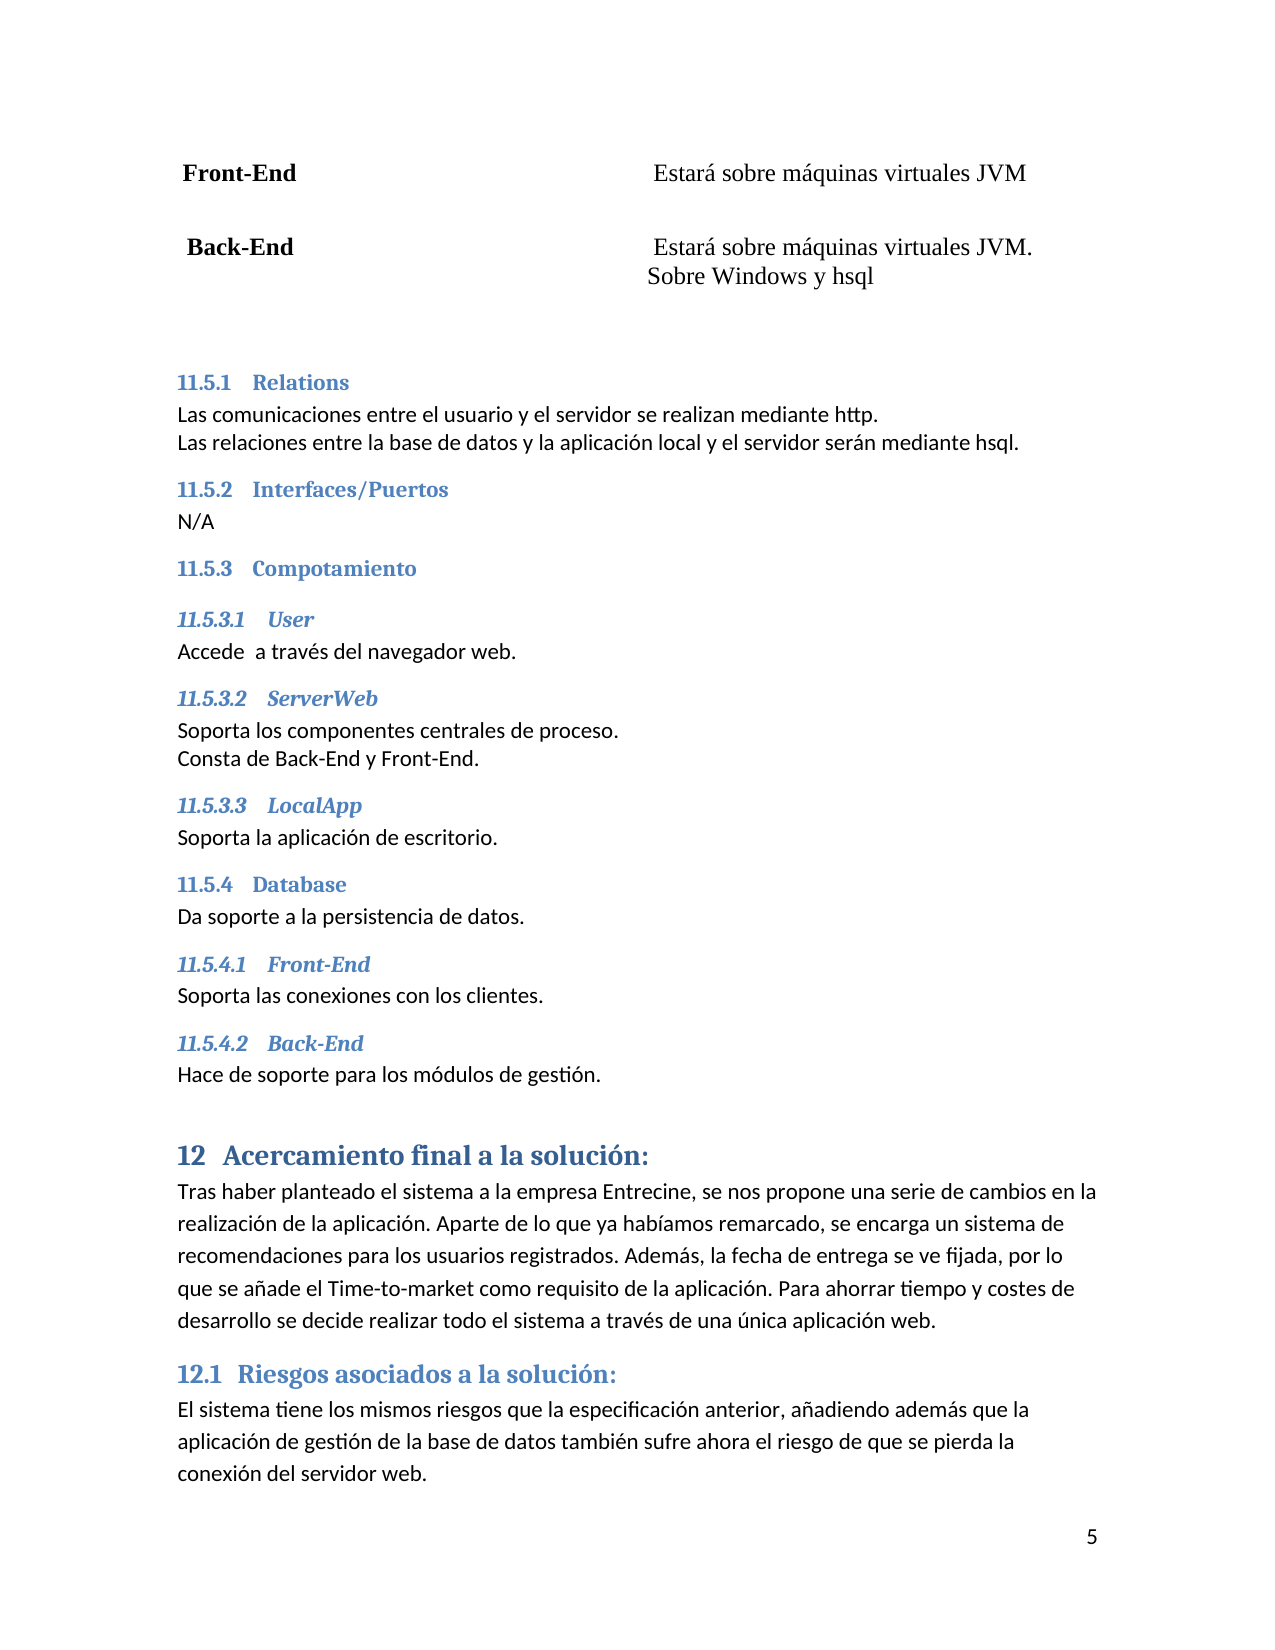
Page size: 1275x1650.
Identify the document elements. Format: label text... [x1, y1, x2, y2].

text Tras haber planteado el sistema a la empresa Entrecine, se nos propone una serie de cambios en la realización de la aplicación. Aparte de lo que ya habíamos remarcado, se encarga un sistema de recomendaciones para los usuarios registrados. Además, la fecha de entrega se ve fijada, por lo que se añade el Time-to-market como requisito de la aplicación. Para ahorrar tiempo y costes de desarrollo se decide realizar todo el sistema a través de una única aplicación web. [177, 1177, 1098, 1334]
subtitle Back-End [177, 1030, 1098, 1057]
subtitle User [177, 607, 1098, 633]
subtitle Riesgos asociados a la solución: [177, 1359, 1098, 1390]
text Hace de soporte para los módulos de gestión. [177, 1061, 1098, 1089]
subtitle ServerWeb [177, 686, 1098, 712]
text Soporta las conexiones con los clientes. [177, 982, 1098, 1009]
subtitle Database [177, 872, 1098, 899]
text Consta de Back-End y Front-End. [177, 744, 1098, 772]
subtitle Acercamiento final a la solución: [177, 1139, 1098, 1172]
text N/A [177, 507, 1098, 535]
text Accede a través del navegador web. [177, 637, 1098, 665]
table_cell Front-End [176, 148, 636, 222]
subtitle Front-End [177, 951, 1098, 978]
subtitle Relations [177, 370, 1098, 396]
subtitle Compotamiento [177, 556, 1098, 582]
text Las relaciones entre la base de datos y la aplicación local y el servidor serán mediante hsql. [177, 428, 1098, 456]
text Soporta los componentes centrales de proceso. [177, 716, 1098, 744]
table_cell Back-End [176, 222, 636, 321]
table_cell Estará sobre máquinas virtuales JVM [636, 148, 1097, 222]
text Las comunicaciones entre el usuario y el servidor se realizan mediante http. [177, 400, 1098, 428]
table_cell Estará sobre máquinas virtuales JVM. Sobre Windows y hsql [636, 222, 1097, 321]
subtitle LocalApp [177, 793, 1098, 819]
text Soporta la aplicación de escritorio. [177, 823, 1098, 851]
subtitle Interfaces/Puertos [177, 477, 1098, 503]
text El sistema tiene los mismos riesgos que la especificación anterior, añadiendo además que la aplicación de gestión de la base de datos también sufre ahora el riesgo de que se pierda la conexión del servidor web. [177, 1395, 1098, 1487]
text Da soporte a la persistencia de datos. [177, 902, 1098, 931]
